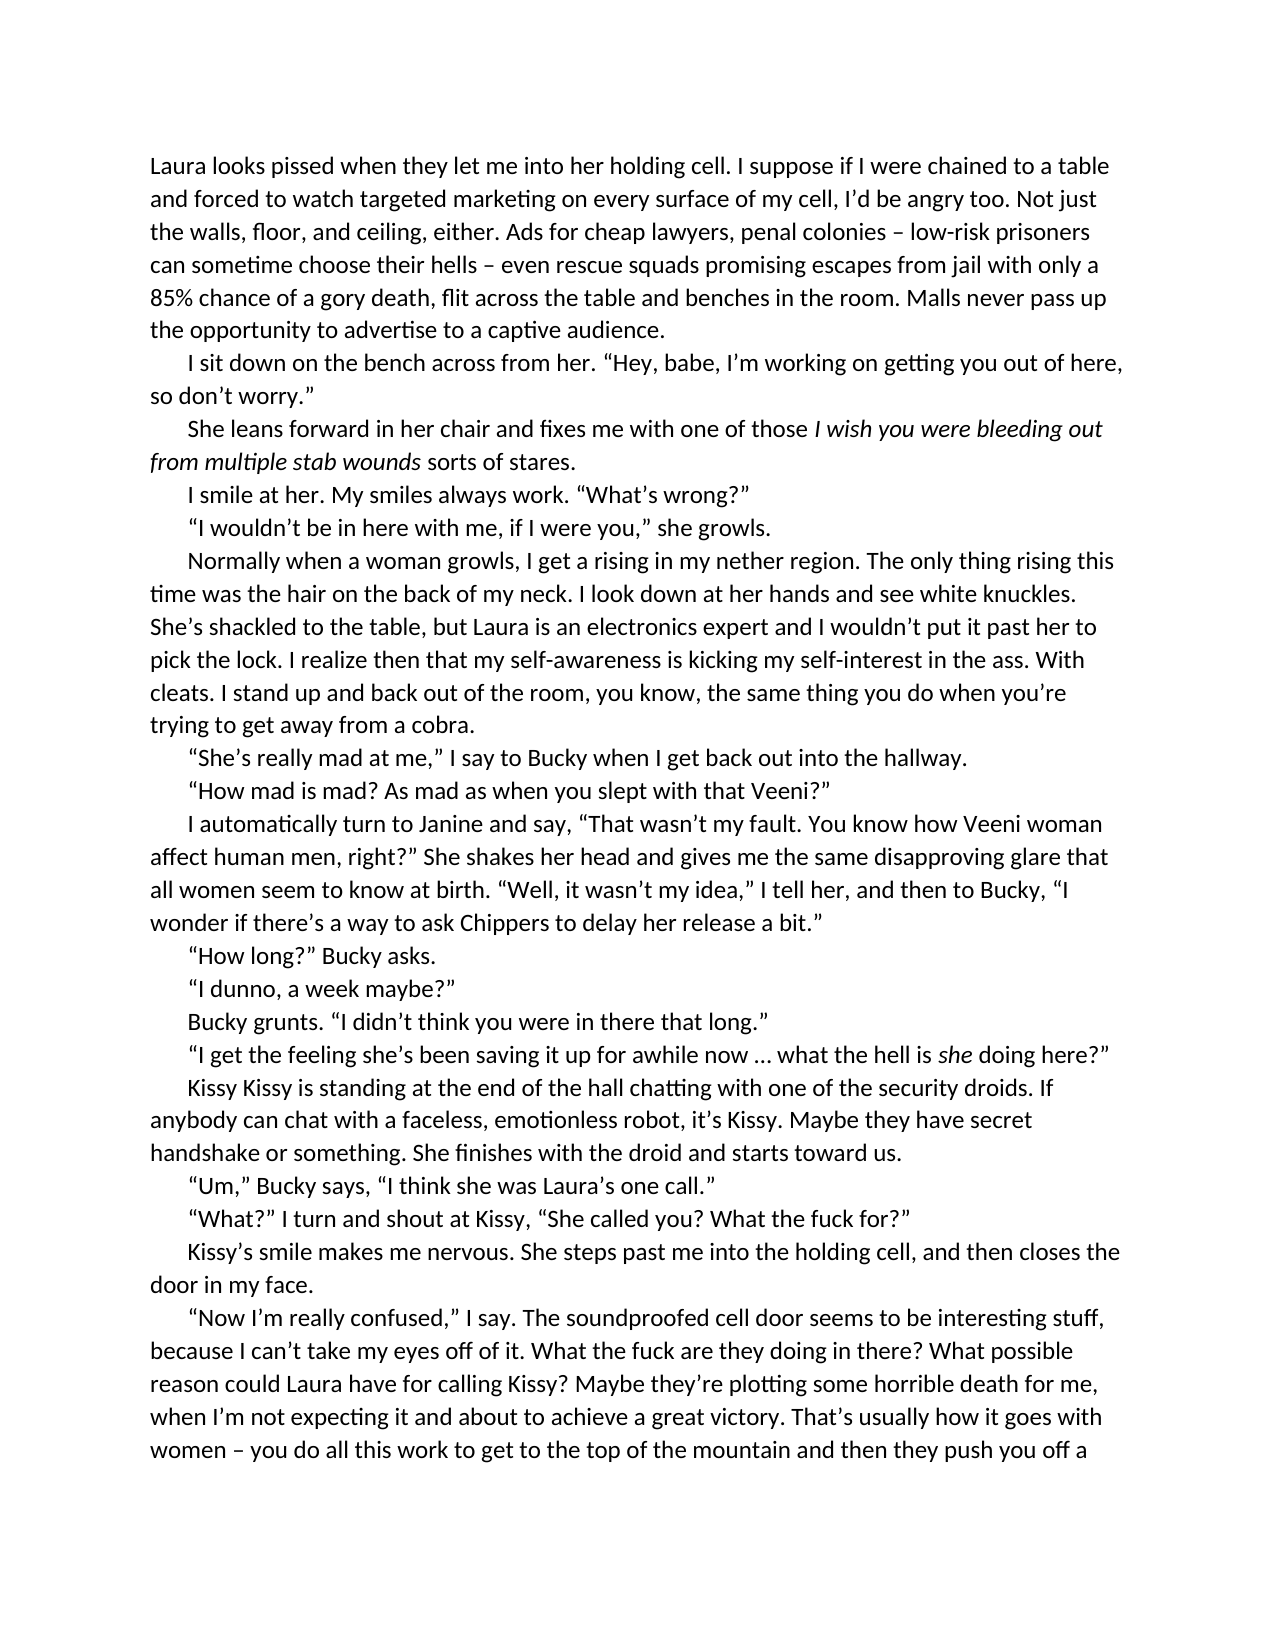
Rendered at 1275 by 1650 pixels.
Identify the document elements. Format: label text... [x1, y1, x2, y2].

text I sit down on the bench across from her. “Hey, babe, I’m working on getting you out of here, so don’t worry.” [150, 347, 1125, 411]
text Normally when a woman growls, I get a rising in my nether region. The only thing rising this time was the hair on the back of my neck. I look down at her hands and see white knuckles. She’s shackled to the table, but Laura is an electronics expert and I wouldn’t put it past her to pick the lock. I realize then that my self-awareness is kicking my self-interest in the ass. With cleats. I stand up and back out of the room, you know, the same thing you do when you’re trying to get away from a cobra. [150, 545, 1125, 740]
text Kissy Kissy is standing at the end of the hall chatting with one of the security droids. If anybody can chat with a faceless, emotionless robot, it’s Kissy. Maybe they have secret handshake or something. She finishes with the droid and starts toward us. [150, 1072, 1125, 1168]
text “How mad is mad? As mad as when you slept with that Veeni?” [150, 775, 1125, 806]
text “She’s really mad at me,” I say to Bucky when I get back out into the hallway. [150, 742, 1125, 773]
text Kissy’s smile makes me nervous. She steps past me into the holding cell, and then closes the door in my face. [150, 1236, 1125, 1300]
text Laura looks pissed when they let me into her holding cell. I suppose if I were chained to a table and forced to watch targeted marketing on every surface of my cell, I’d be angry too. Not just the walls, floor, and ceiling, either. Ads for cheap lawyers, penal colonies – low-risk prisoners can sometime choose their hells – even rescue squads promising escapes from jail with only a 85% chance of a gory death, flit across the table and benches in the room. Malls never pass up the opportunity to advertise to a captive audience. [150, 150, 1125, 345]
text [150, 1302, 1125, 1464]
text I automatically turn to Janine and say, “That wasn’t my fault. You know how Veeni woman affect human men, right?” She shakes her head and gives me the same disapproving glare that all women seem to know at birth. “Well, it wasn’t my idea,” I tell her, and then to Bucky, “I wonder if there’s a way to ask Chippers to delay her release a bit.” [150, 808, 1125, 938]
text I smile at her. My smiles always work. “What’s wrong?” [150, 479, 1125, 510]
text “I dunno, a week maybe?” [150, 973, 1125, 1003]
text “I wouldn’t be in here with me, if I were you,” she growls. [150, 512, 1125, 543]
text “I get the feeling she’s been saving it up for awhile now … what the hell is she doing here?” [150, 1039, 1125, 1069]
text “How long?” Bucky asks. [150, 940, 1125, 971]
text “What?” I turn and shout at Kissy, “She called you? What the fuck for?” [150, 1203, 1125, 1234]
text Bucky grunts. “I didn’t think you were in there that long.” [150, 1006, 1125, 1036]
text She leans forward in her chair and fixes me with one of those I wish you were bleeding out from multiple stab wounds sorts of stares. [150, 413, 1125, 477]
text “Um,” Bucky says, “I think she was Laura’s one call.” [150, 1170, 1125, 1201]
